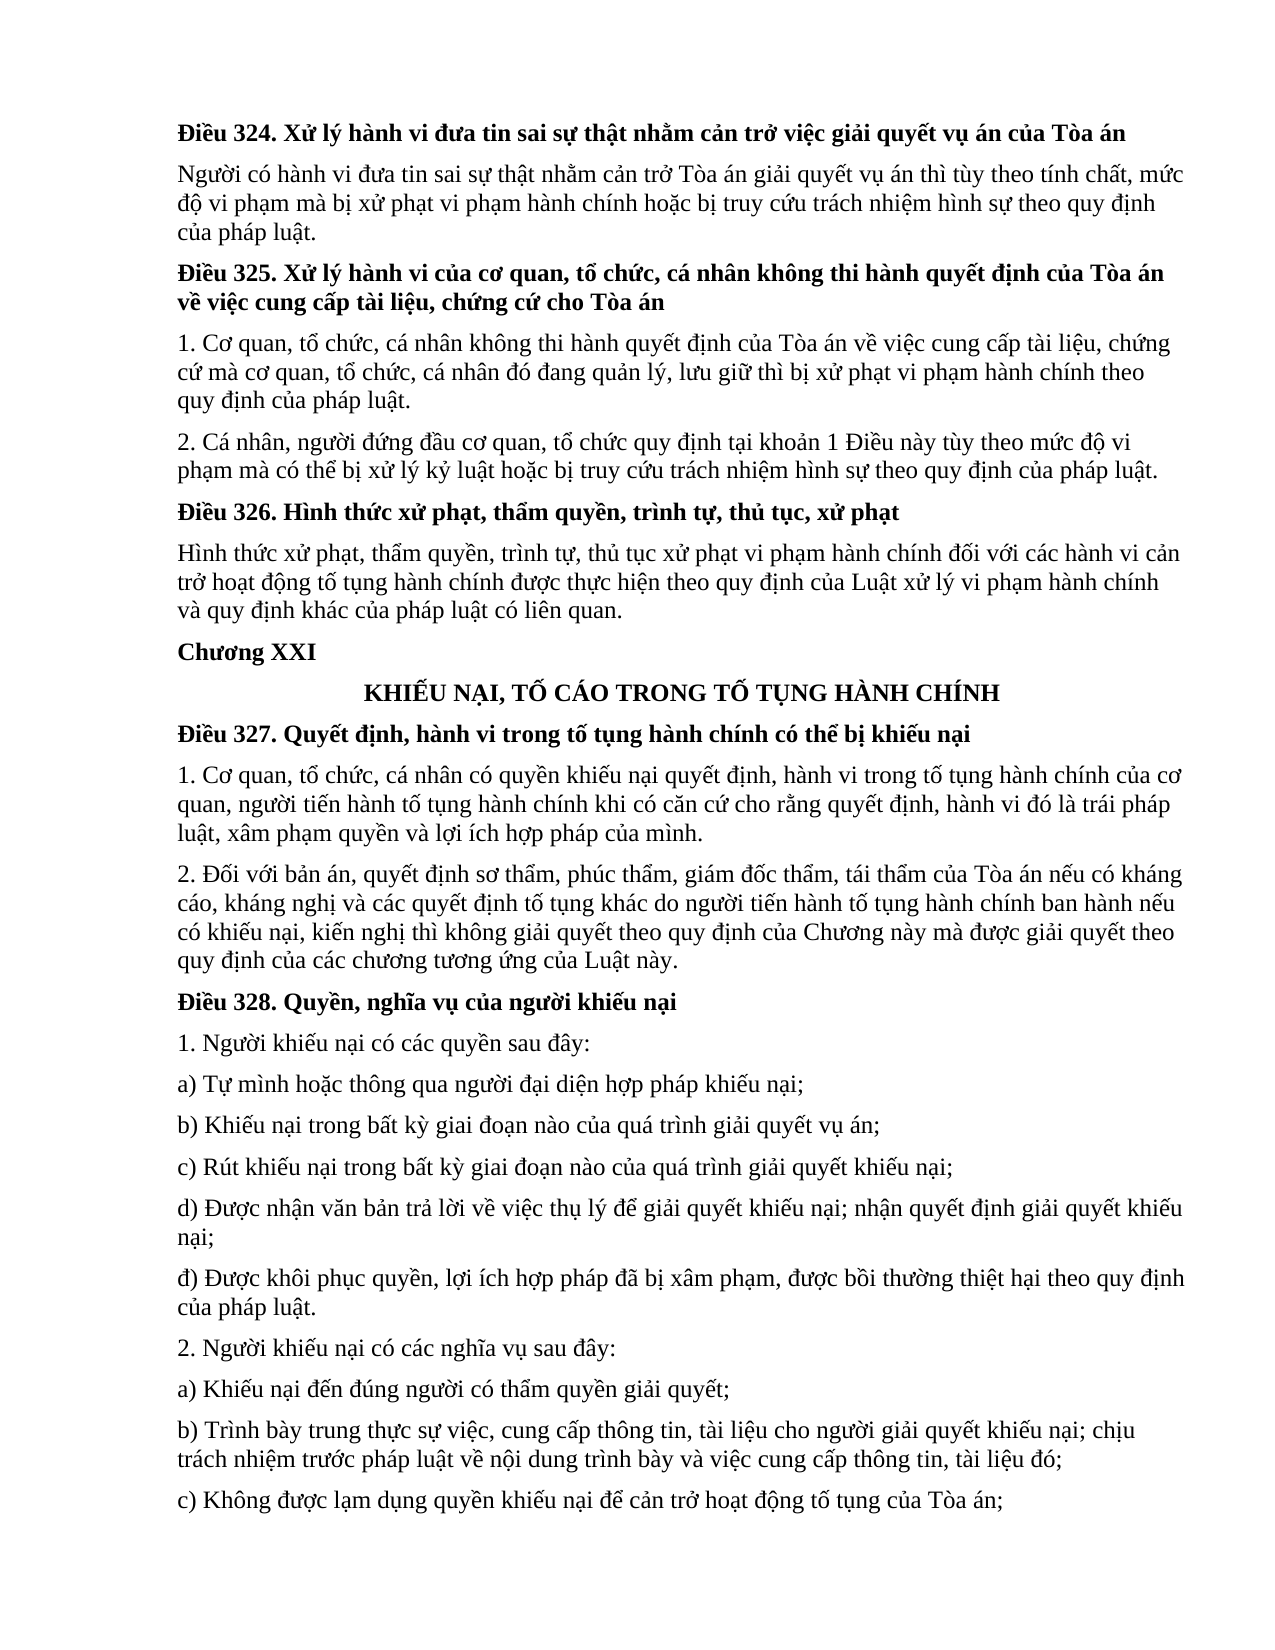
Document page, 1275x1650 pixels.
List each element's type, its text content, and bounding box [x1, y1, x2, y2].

text Chương XXI [177, 637, 1186, 666]
text 2. Cá nhân, người đứng đầu cơ quan, tổ chức quy định tại khoản 1 Điều này tùy theo mức độ vi phạm mà có thể bị xử lý kỷ luật hoặc bị truy cứu trách nhiệm hình sự theo quy định của pháp luật. [177, 427, 1186, 484]
text Người có hành vi đưa tin sai sự thật nhằm cản trở Tòa án giải quyết vụ án thì tùy theo tính chất, mức độ vi phạm mà bị xử phạt vi phạm hành chính hoặc bị truy cứu trách nhiệm hình sự theo quy định của pháp luật. [177, 159, 1186, 246]
text Điều 326. Hình thức xử phạt, thẩm quyền, trình tự, thủ tục, xử phạt [177, 497, 1186, 526]
text Hình thức xử phạt, thẩm quyền, trình tự, thủ tục xử phạt vi phạm hành chính đối với các hành vi cản trở hoạt động tố tụng hành chính được thực hiện theo quy định của Luật xử lý vi phạm hành chính và quy định khác của pháp luật có liên quan. [177, 538, 1186, 624]
text d) Được nhận văn bản trả lời về việc thụ lý để giải quyết khiếu nại; nhận quyết định giải quyết khiếu nại; [177, 1193, 1186, 1251]
text 2. Người khiếu nại có các nghĩa vụ sau đây: [177, 1333, 1186, 1362]
text 1. Cơ quan, tổ chức, cá nhân không thi hành quyết định của Tòa án về việc cung cấp tài liệu, chứng cứ mà cơ quan, tổ chức, cá nhân đó đang quản lý, lưu giữ thì bị xử phạt vi phạm hành chính theo quy định của pháp luật. [177, 328, 1186, 414]
text b) Trình bày trung thực sự việc, cung cấp thông tin, tài liệu cho người giải quyết khiếu nại; chịu trách nhiệm trước pháp luật về nội dung trình bày và việc cung cấp thông tin, tài liệu đó; [177, 1416, 1186, 1473]
text a) Khiếu nại đến đúng người có thẩm quyền giải quyết; [177, 1374, 1186, 1403]
text c) Rút khiếu nại trong bất kỳ giai đoạn nào của quá trình giải quyết khiếu nại; [177, 1152, 1186, 1181]
text Điều 328. Quyền, nghĩa vụ của người khiếu nại [177, 987, 1186, 1016]
text 1. Cơ quan, tổ chức, cá nhân có quyền khiếu nại quyết định, hành vi trong tố tụng hành chính của cơ quan, người tiến hành tố tụng hành chính khi có căn cứ cho rằng quyết định, hành vi đó là trái pháp luật, xâm phạm quyền và lợi ích hợp pháp của mình. [177, 761, 1186, 847]
text KHIẾU NẠI, TỐ CÁO TRONG TỐ TỤNG HÀNH CHÍNH [177, 678, 1186, 707]
text b) Khiếu nại trong bất kỳ giai đoạn nào của quá trình giải quyết vụ án; [177, 1111, 1186, 1139]
text c) Không được lạm dụng quyền khiếu nại để cản trở hoạt động tố tụng của Tòa án; [177, 1486, 1186, 1514]
text đ) Được khôi phục quyền, lợi ích hợp pháp đã bị xâm phạm, được bồi thường thiệt hại theo quy định của pháp luật. [177, 1263, 1186, 1321]
text Điều 327. Quyết định, hành vi trong tố tụng hành chính có thể bị khiếu nại [177, 719, 1186, 748]
text 1. Người khiếu nại có các quyền sau đây: [177, 1028, 1186, 1057]
text a) Tự mình hoặc thông qua người đại diện hợp pháp khiếu nại; [177, 1069, 1186, 1098]
text Điều 324. Xử lý hành vi đưa tin sai sự thật nhằm cản trở việc giải quyết vụ án của Tòa án [177, 118, 1186, 147]
text 2. Đối với bản án, quyết định sơ thẩm, phúc thẩm, giám đốc thẩm, tái thẩm của Tòa án nếu có kháng cáo, kháng nghị và các quyết định tố tụng khác do người tiến hành tố tụng hành chính ban hành nếu có khiếu nại, kiến nghị thì không giải quyết theo quy định của Chương này mà được giải quyết theo quy định của các chương tương ứng của Luật này. [177, 859, 1186, 974]
text Điều 325. Xử lý hành vi của cơ quan, tổ chức, cá nhân không thi hành quyết định của Tòa án về việc cung cấp tài liệu, chứng cứ cho Tòa án [177, 258, 1186, 316]
